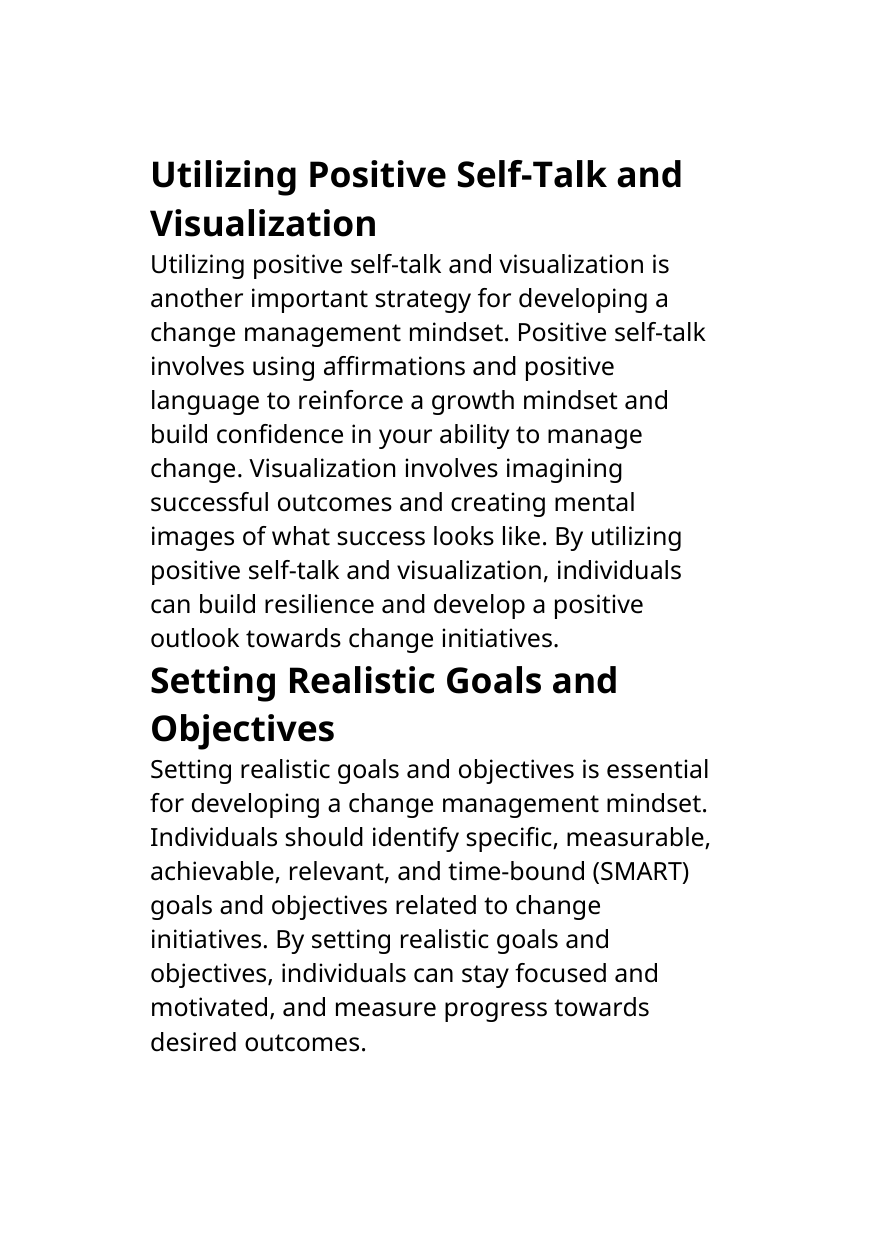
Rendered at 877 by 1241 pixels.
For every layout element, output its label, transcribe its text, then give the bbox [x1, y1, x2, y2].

subtitle Setting Realistic Goals and Objectives [150, 655, 727, 752]
text Utilizing positive self-talk and visualization is another important strategy for developing a change management mindset. Positive self-talk involves using affirmations and positive language to reinforce a growth mindset and build confidence in your ability to manage change. Visualization involves imagining successful outcomes and creating mental images of what success looks like. By utilizing positive self-talk and visualization, individuals can build resilience and develop a positive outlook towards change initiatives. [150, 246, 727, 655]
subtitle Utilizing Positive Self-Talk and Visualization [150, 150, 727, 246]
text Setting realistic goals and objectives is essential for developing a change management mindset. Individuals should identify specific, measurable, achievable, relevant, and time-bound (SMART) goals and objectives related to change initiatives. By setting realistic goals and objectives, individuals can stay focused and motivated, and measure progress towards desired outcomes. [150, 752, 727, 1058]
